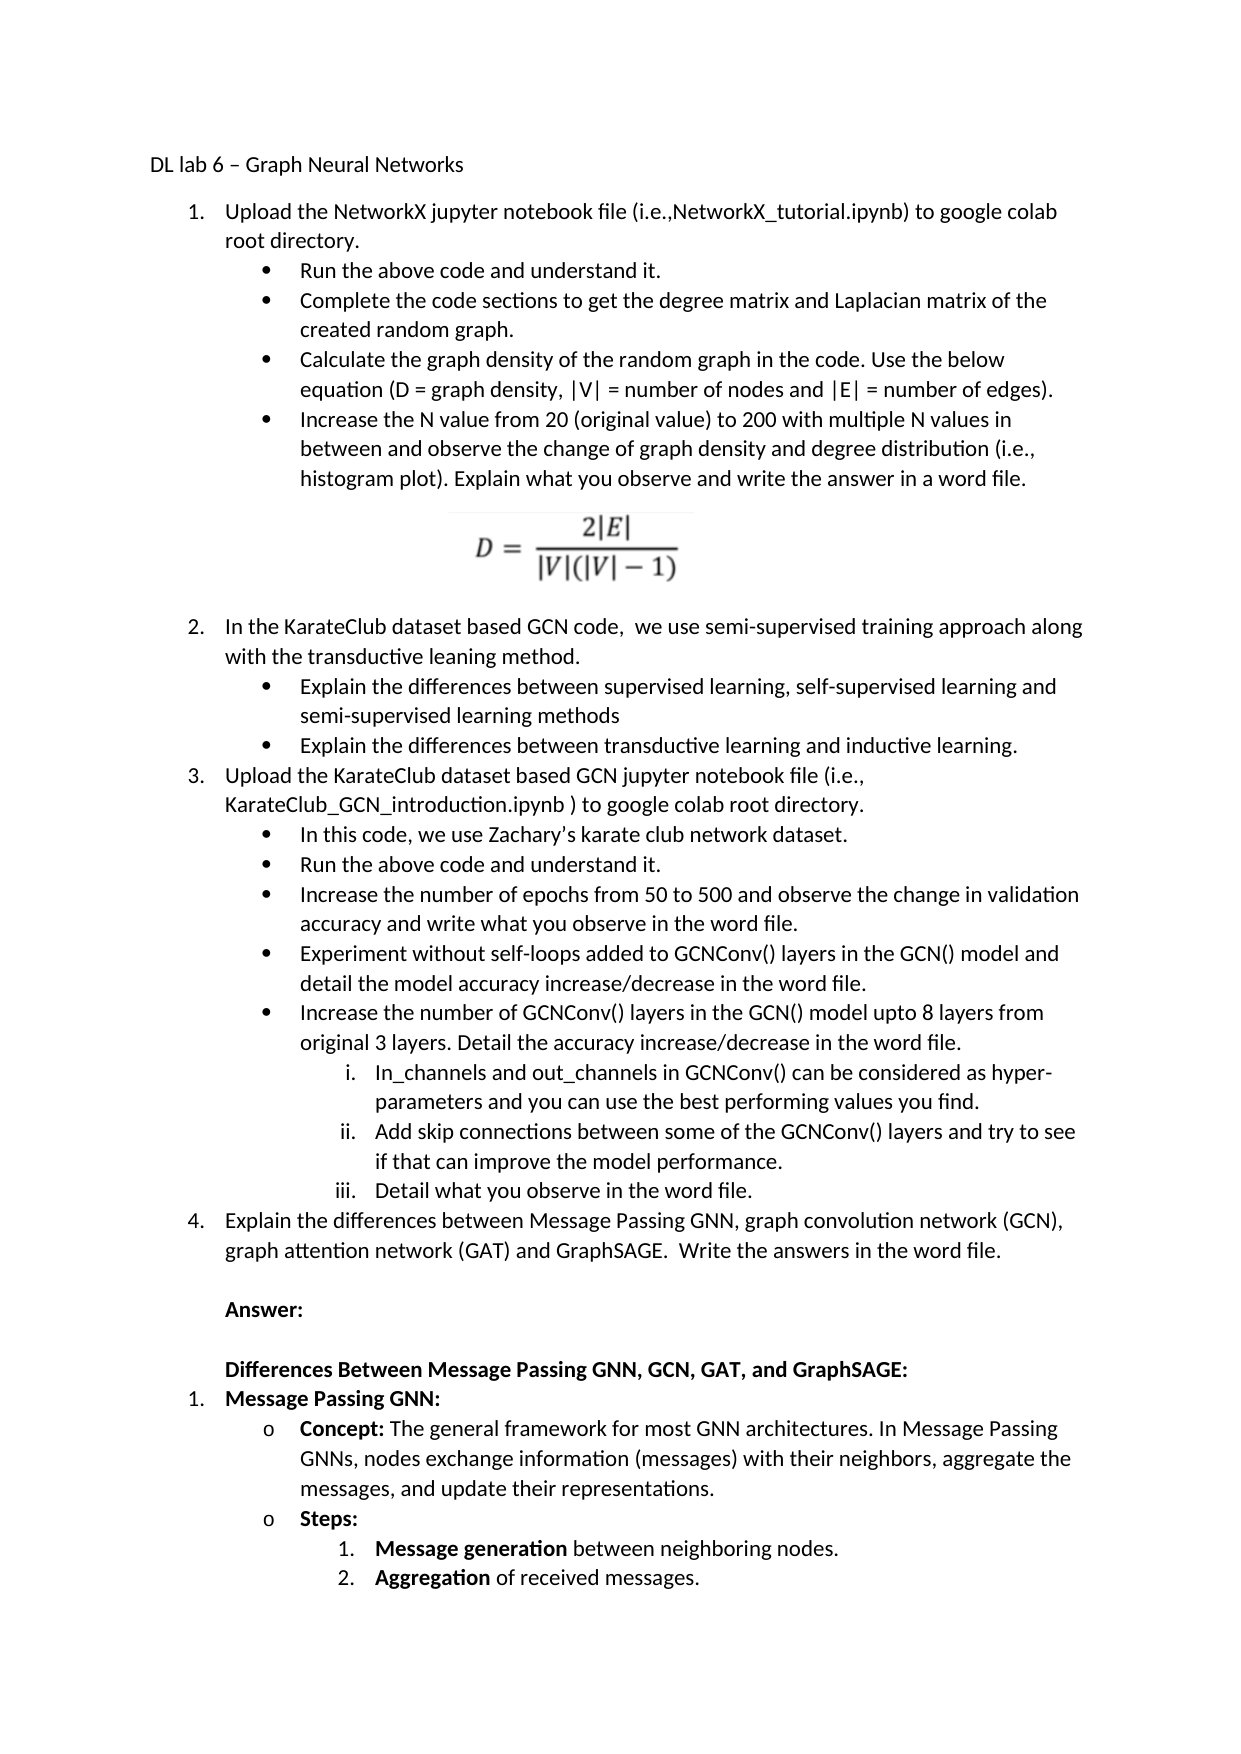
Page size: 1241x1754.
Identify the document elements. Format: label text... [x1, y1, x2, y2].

list Upload the KarateClub dataset based GCN jupyter notebook file (i.e., KarateClub_GCN_introduction.ipynb ) to google colab root directory. [187, 761, 1090, 819]
list Increase the N value from 20 (original value) to 200 with multiple N values in between and observe the change of graph density and degree distribution (i.e., histogram plot). Explain what you observe and write the answer in a word file. [262, 405, 1090, 492]
list Increase the number of GCNConv() layers in the GCN() model upto 8 layers from original 3 layers. Detail the accuracy increase/decrease in the word file. [262, 998, 1090, 1056]
list Run the above code and understand it. [262, 256, 1090, 284]
list Complete the code sections to get the degree matrix and Laplacian matrix of the created random graph. [262, 286, 1090, 344]
list Steps: [262, 1504, 1090, 1532]
list In_channels and out_channels in GCNConv() can be considered as hyper-parameters and you can use the best performing values you find. [356, 1058, 1090, 1116]
list Explain the differences between Message Passing GNN, graph convolution network (GCN), graph attention network (GAT) and GraphSAGE. Write the answers in the word file. [187, 1206, 1090, 1264]
text Differences Between Message Passing GNN, GCN, GAT, and GraphSAGE: [225, 1355, 1090, 1383]
list Message Passing GNN: [187, 1384, 1090, 1412]
list In the KarateClub dataset based GCN code, we use semi-supervised training approach along with the transductive leaning method. [187, 612, 1090, 670]
list Explain the differences between transductive learning and inductive learning. [262, 731, 1090, 759]
list In this code, we use Zachary’s karate club network dataset. [262, 820, 1090, 848]
list Calculate the graph density of the random graph in the code. Use the below equation (D = graph density, |V| = number of nodes and |E| = number of edges). [262, 345, 1090, 403]
list Concept: The general framework for most GNN architectures. In Message Passing GNNs, nodes exchange information (messages) with their neighbors, aggregate the messages, and update their representations. [262, 1414, 1090, 1502]
list Add skip connections between some of the GCNConv() layers and try to see if that can improve the model performance. [356, 1117, 1090, 1175]
text Answer: [225, 1295, 1090, 1323]
list Detail what you observe in the word file. [356, 1177, 1090, 1204]
list Upload the NetworkX jupyter notebook file (i.e.,NetworkX_tutorial.ipynb) to google colab root directory. [187, 197, 1090, 254]
text DL lab 6 – Graph Neural Networks [150, 150, 1090, 178]
list Run the above code and understand it. [262, 850, 1090, 878]
list Experiment without self-loops added to GCNConv() layers in the GCN() model and detail the model accuracy increase/decrease in the word file. [262, 939, 1090, 997]
list Increase the number of epochs from 50 to 500 and observe the change in validation accuracy and write what you observe in the word file. [262, 880, 1090, 937]
list Aggregation of received messages. [337, 1563, 1090, 1592]
list Explain the differences between supervised learning, self-supervised learning and semi-supervised learning methods [262, 672, 1090, 729]
list Message generation between neighboring nodes. [337, 1534, 1090, 1562]
picture [447, 512, 695, 581]
